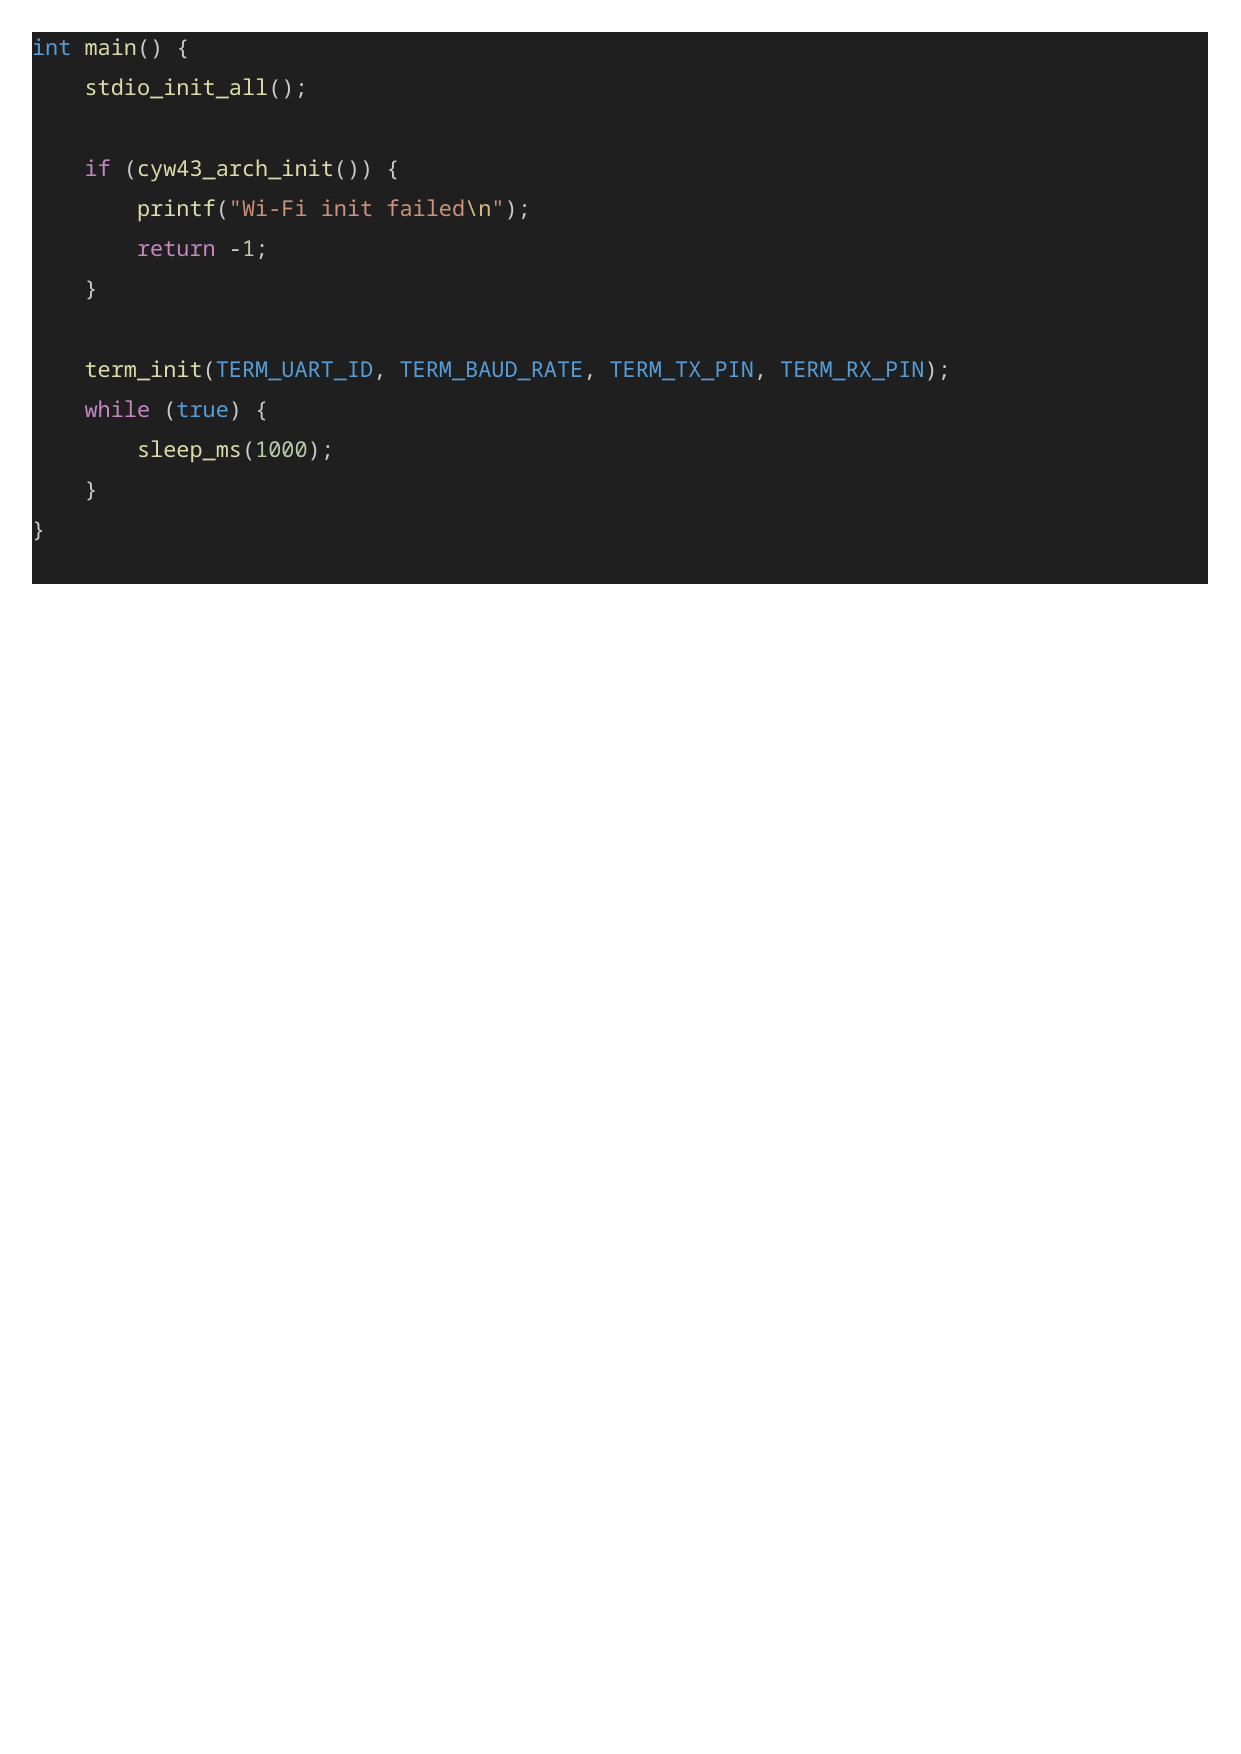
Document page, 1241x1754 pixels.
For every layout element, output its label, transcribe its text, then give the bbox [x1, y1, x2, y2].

text if (cyw43_arch_init()) { [32, 152, 1208, 182]
text stdio_init_all(); [32, 72, 1208, 102]
text } [32, 514, 1208, 544]
text int main() { [32, 32, 1208, 62]
text return -1; [32, 233, 1208, 263]
text } [32, 273, 1208, 303]
text printf("Wi-Fi init failed\n"); [32, 193, 1208, 222]
text term_init(TERM_UART_ID, TERM_BAUD_RATE, TERM_TX_PIN, TERM_RX_PIN); [32, 353, 1208, 383]
text while (true) { [32, 394, 1208, 423]
text sleep_ms(1000); [32, 434, 1208, 464]
text } [32, 474, 1208, 504]
